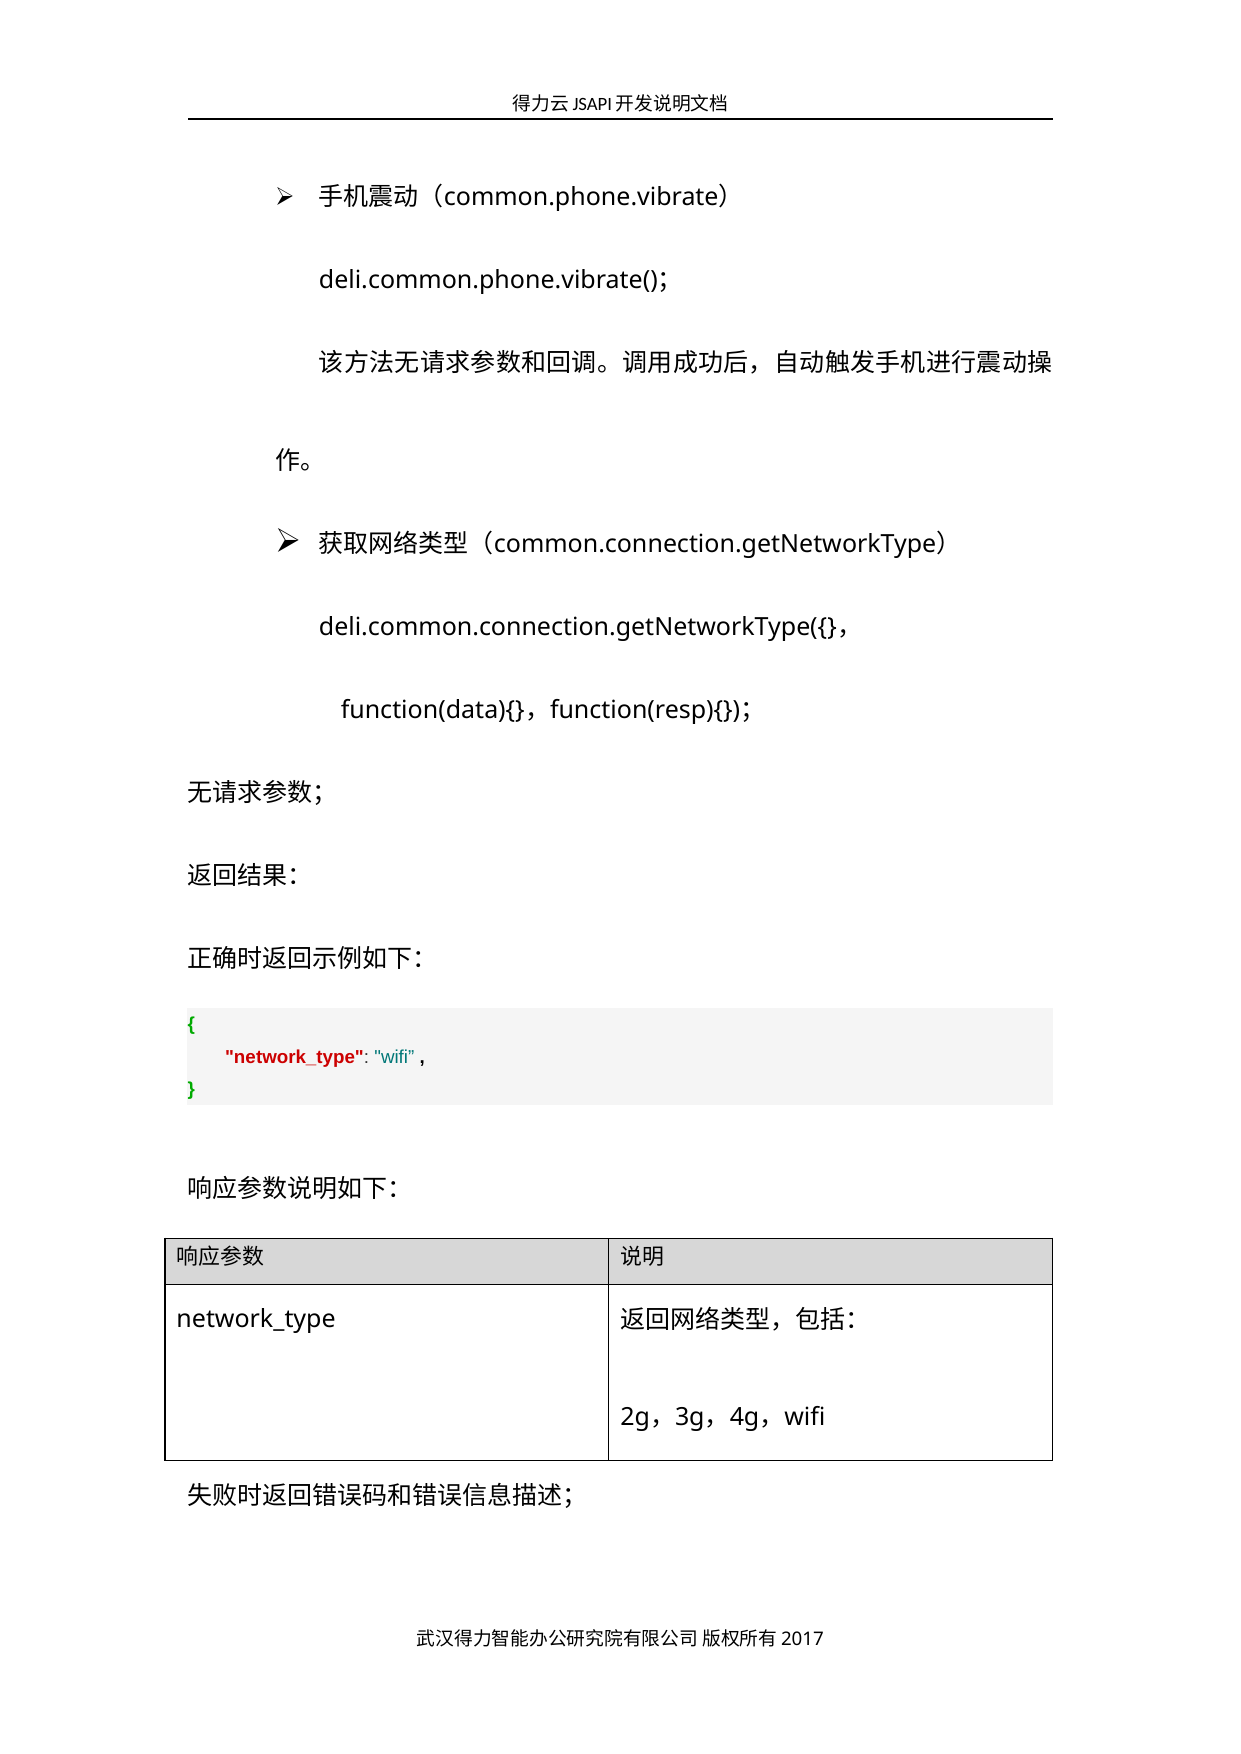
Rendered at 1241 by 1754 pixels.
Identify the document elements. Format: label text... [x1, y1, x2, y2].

table_cell 返回网络类型，包括：2g，3g，4g，wifi [609, 1285, 1052, 1460]
text } [187, 1073, 1053, 1105]
table_header 说明 [609, 1239, 1052, 1284]
text deli.common.connection.getNetworkType({}， [319, 592, 1053, 657]
subtitle 获取网络类型（common.connection.getNetworkType） [275, 509, 1053, 574]
table_header 响应参数 [166, 1239, 608, 1284]
text { [187, 1008, 1053, 1040]
text 正确时返回示例如下： [187, 924, 1053, 989]
text deli.common.phone.vibrate()； [275, 245, 1053, 310]
text 失败时返回错误码和错误信息描述； [187, 1461, 1053, 1526]
text 该方法无请求参数和回调。调用成功后，自动触发手机进行震动操作。 [275, 328, 1053, 491]
text 无请求参数； [187, 758, 1053, 823]
text 响应参数说明如下： [187, 1154, 1053, 1219]
text function(data){}，function(resp){})； [341, 675, 1053, 740]
text "network_type": "wifi” , [187, 1040, 1053, 1073]
subtitle 手机震动（common.phone.vibrate） [275, 162, 1053, 227]
text 返回结果： [187, 841, 1053, 906]
table_cell network_type [166, 1285, 608, 1460]
